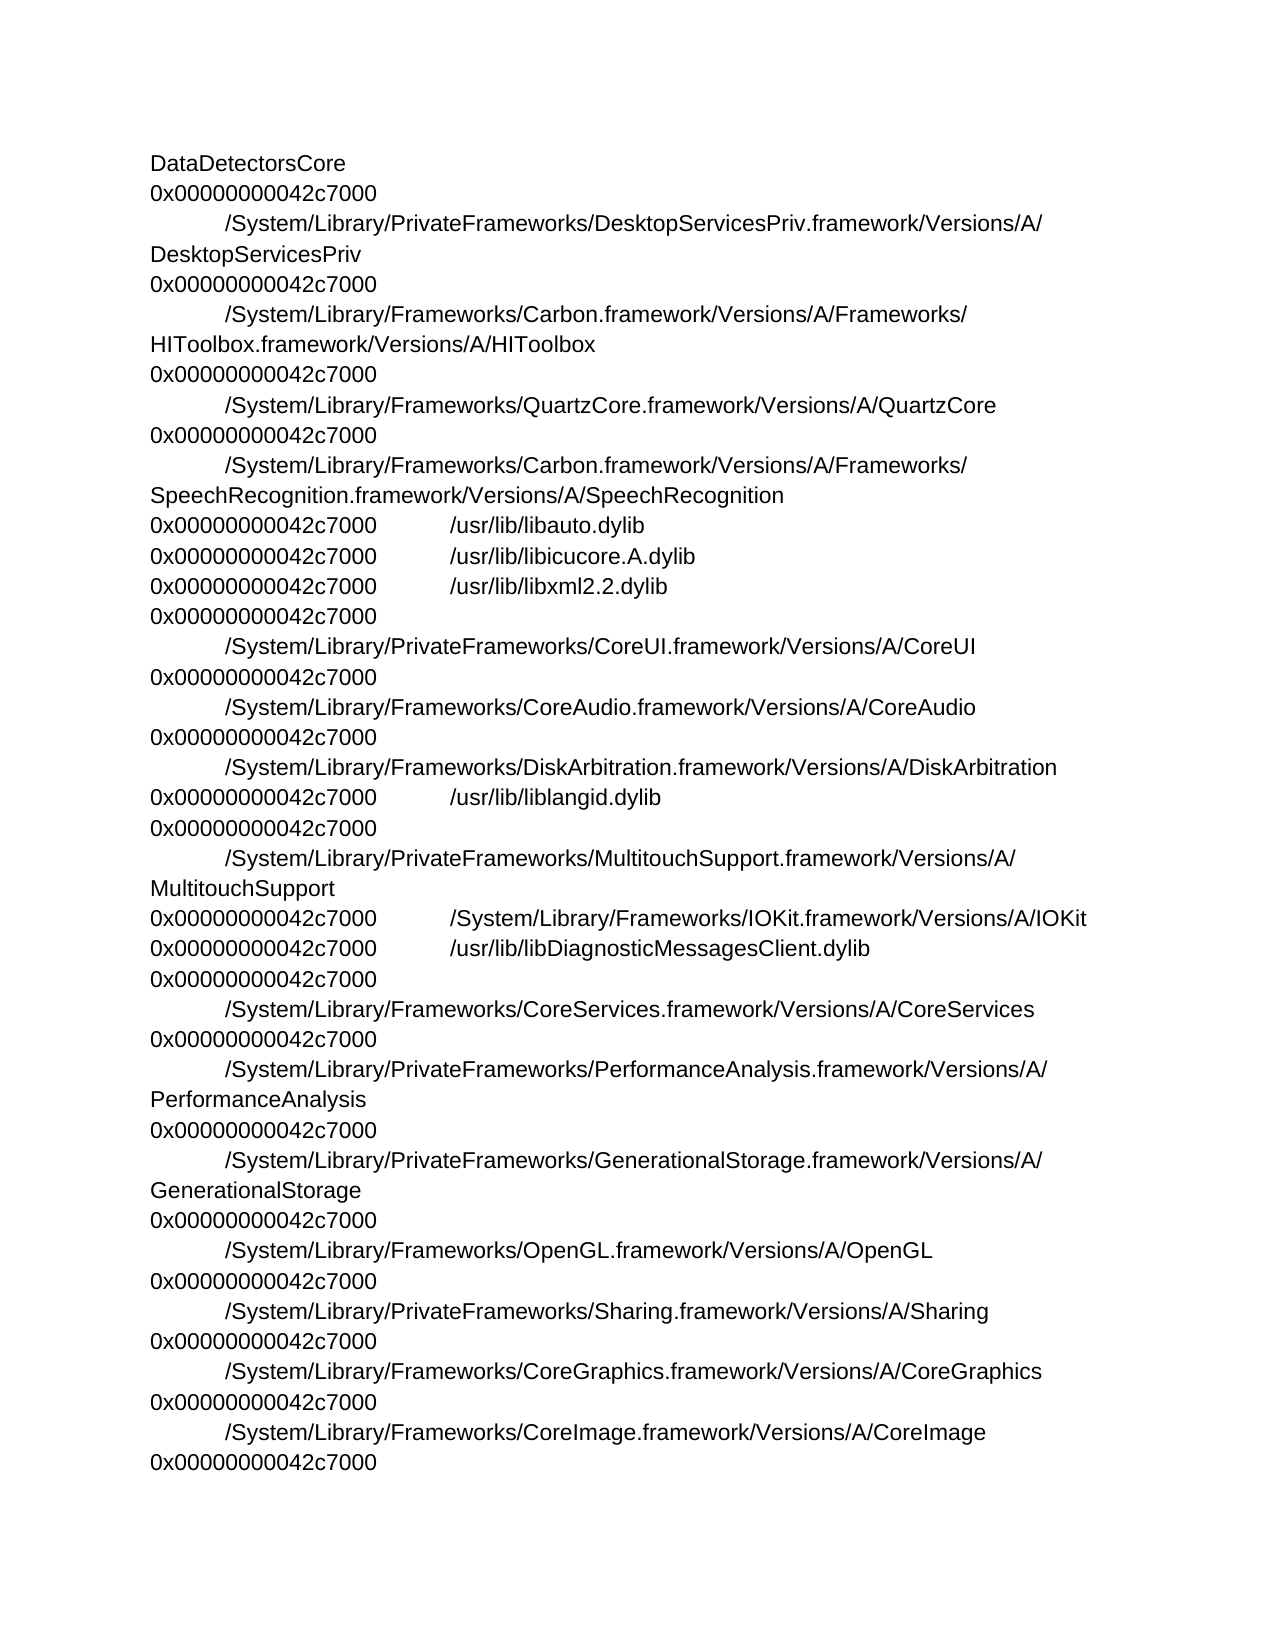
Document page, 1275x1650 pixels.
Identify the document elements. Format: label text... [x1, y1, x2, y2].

text 0x00000000042c7000 /System/Library/Frameworks/CoreServices.framework/Versions/A/CoreServices [150, 966, 1125, 1022]
text 0x00000000042c7000 /System/Library/PrivateFrameworks/Sharing.framework/Versions/A/Sharing [150, 1268, 1125, 1324]
text 0x00000000042c7000 /usr/lib/libauto.dylib [150, 512, 1125, 539]
text 0x00000000042c7000 /System/Library/PrivateFrameworks/DesktopServicesPriv.framework/Versions/A/DesktopServicesPriv [150, 180, 1125, 267]
text 0x00000000042c7000 /System/Library/PrivateFrameworks/GenerationalStorage.framework/Versions/A/GenerationalStorage [150, 1117, 1125, 1203]
text 0x00000000042c7000 /System/Library/PrivateFrameworks/CoreUI.framework/Versions/A/CoreUI [150, 603, 1125, 660]
text 0x00000000042c7000 /System/Library/PrivateFrameworks/MultitouchSupport.framework/Versions/A/MultitouchSupport [150, 814, 1125, 901]
text 0x00000000042c7000 /System/Library/Frameworks/OpenGL.framework/Versions/A/OpenGL [150, 1207, 1125, 1264]
text 0x00000000042c7000 /System/Library/Frameworks/CoreAudio.framework/Versions/A/CoreAudio [150, 663, 1125, 720]
text 0x00000000042c7000 /System/Library/Frameworks/Carbon.framework/Versions/A/Frameworks/HIToolbox.framework/Versions/A/HIToolbox [150, 271, 1125, 358]
text 0x00000000042c7000 /System/Library/Frameworks/QuartzCore.framework/Versions/A/QuartzCore [150, 361, 1125, 418]
text 0x00000000042c7000 /usr/lib/libDiagnosticMessagesClient.dylib [150, 935, 1125, 962]
text 0x00000000042c7000 /usr/lib/liblangid.dylib [150, 784, 1125, 811]
text 0x00000000042c7000 /System/Library/Frameworks/IOKit.framework/Versions/A/IOKit [150, 905, 1125, 932]
text 0x00000000042c7000 /usr/lib/libicucore.A.dylib [150, 543, 1125, 569]
text 0x00000000042c7000 /System/Library/Frameworks/CoreImage.framework/Versions/A/CoreImage [150, 1388, 1125, 1445]
text 0x00000000042c7000 /System/Library/Frameworks/CoreGraphics.framework/Versions/A/CoreGraphics [150, 1328, 1125, 1385]
text 0x00000000042c7000 /System/Library/Frameworks/Carbon.framework/Versions/A/Frameworks/SpeechRecognition.framework/Versions/A/SpeechRecognition [150, 422, 1125, 509]
text 0x00000000042c7000 /usr/lib/libxml2.2.dylib [150, 573, 1125, 599]
text 0x00000000042c7000 /System/Library/Frameworks/DiskArbitration.framework/Versions/A/DiskArbitration [150, 724, 1125, 781]
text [150, 150, 1125, 176]
text 0x00000000042c7000 /System/Library/PrivateFrameworks/PerformanceAnalysis.framework/Versions/A/PerformanceAnalysis [150, 1026, 1125, 1113]
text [150, 1449, 1125, 1475]
